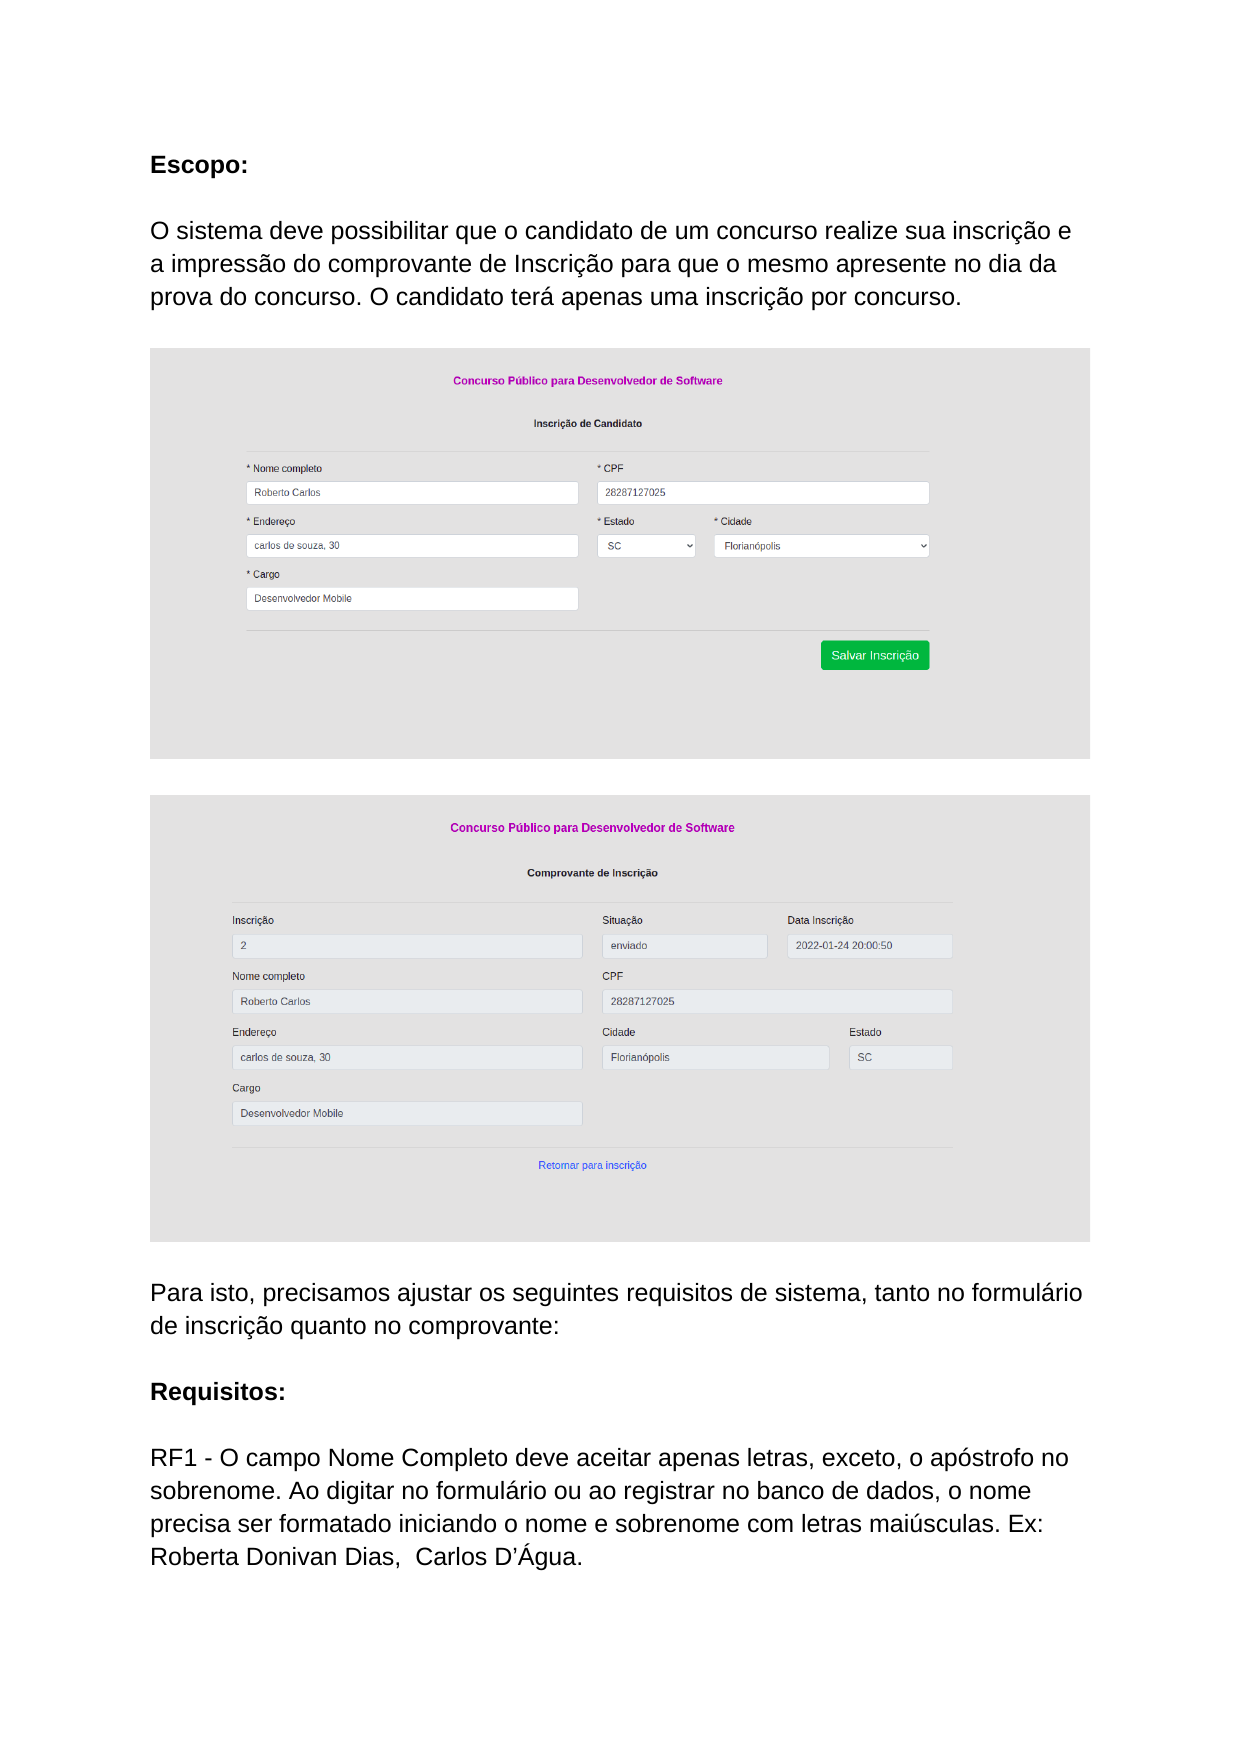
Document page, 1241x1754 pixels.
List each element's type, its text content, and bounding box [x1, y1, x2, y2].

picture [150, 795, 1091, 1242]
text RF1 - O campo Nome Completo deve aceitar apenas letras, exceto, o apóstrofo no sobrenome. Ao digitar no formulário ou ao registrar no banco de dados, o nome precisa ser formatado iniciando o nome e sobrenome com letras maiúsculas. Ex: Roberta Donivan Dias, Carlos D’Água. [150, 1443, 1090, 1571]
text O sistema deve possibilitar que o candidato de um concurso realize sua inscrição e a impressão do comprovante de Inscrição para que o mesmo apresente no dia da prova do concurso. O candidato terá apenas uma inscrição por concurso. [150, 216, 1090, 311]
text Escopo: [150, 150, 1090, 179]
text Requisitos: [150, 1377, 1090, 1406]
text Para isto, precisamos ajustar os seguintes requisitos de sistema, tanto no formulário de inscrição quanto no comprovante: [150, 1278, 1090, 1340]
picture [150, 348, 1091, 759]
